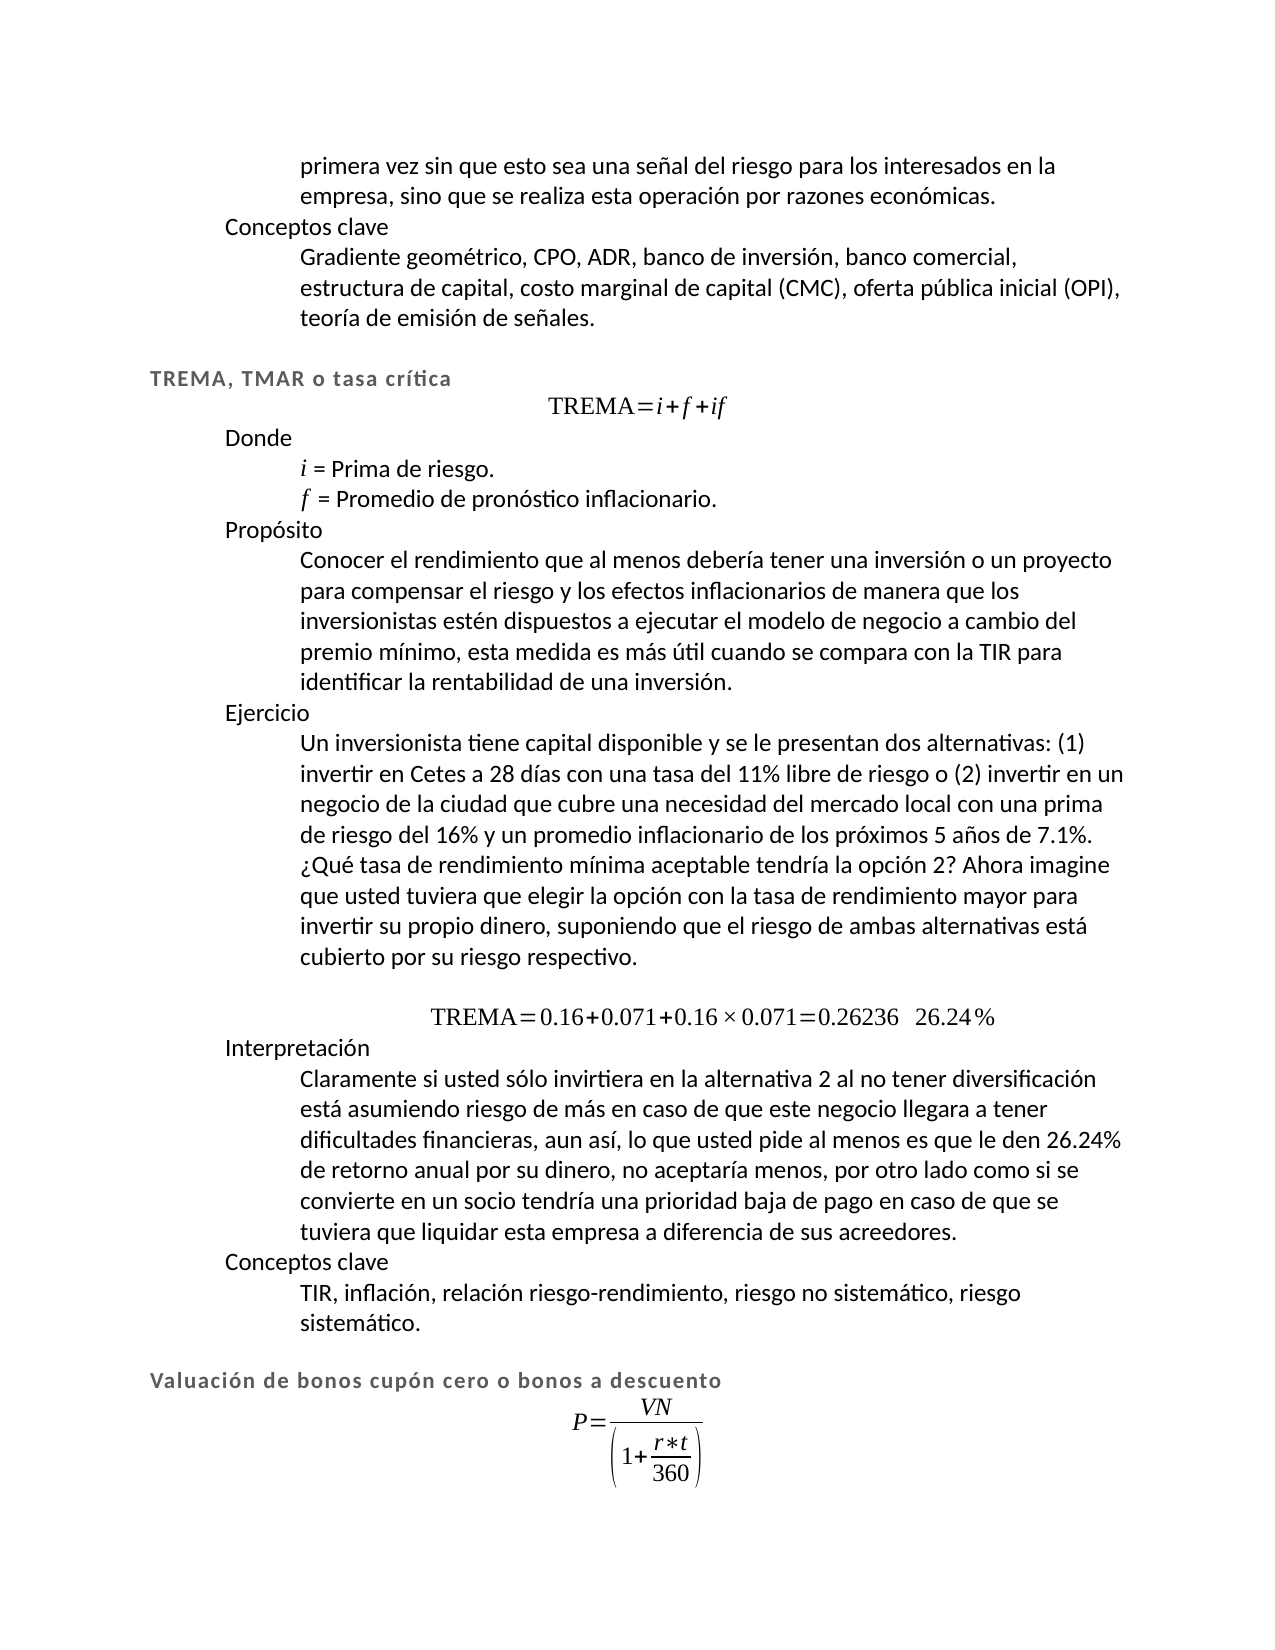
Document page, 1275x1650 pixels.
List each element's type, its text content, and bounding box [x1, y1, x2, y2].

text Conceptos clave [150, 211, 1125, 242]
text Claramente si usted sólo invirtiera en la alternativa 2 al no tener diversificación está asumiendo riesgo de más en caso de que este negocio llegara a tener dificultades financieras, aun así, lo que usted pide al menos es que le den 26.24% de retorno anual por su dinero, no aceptaría menos, por otro lado como si se convierte en un socio tendría una prioridad baja de pago en caso de que se tuviera que liquidar esta empresa a diferencia de sus acreedores. [300, 1063, 1125, 1246]
text Interpretación [225, 1033, 1125, 1063]
text Ejercicio [225, 697, 1125, 727]
text Un inversionista tiene capital disponible y se le presentan dos alternativas: (1) invertir en Cetes a 28 días con una tasa del 11% libre de riesgo o (2) invertir en un negocio de la ciudad que cubre una necesidad del mercado local con una prima de riesgo del 16% y un promedio inflacionario de los próximos 5 años de 7.1%. ¿Qué tasa de rendimiento mínima aceptable tendría la opción 2? Ahora imagine que usted tuviera que elegir la opción con la tasa de rendimiento mayor para invertir su propio dinero, suponiendo que el riesgo de ambas alternativas está cubierto por su riesgo respectivo. [300, 727, 1125, 972]
text TREMA, TMAR o tasa crítica [150, 364, 1125, 392]
text = Promedio de pronóstico inflacionario. [300, 483, 1125, 514]
text TIR, inflación, relación riesgo-rendimiento, riesgo no sistemático, riesgo sistemático. [300, 1277, 1125, 1338]
text Valuación de bonos cupón cero o bonos a descuento [150, 1366, 1125, 1394]
text Conceptos clave [150, 1246, 1125, 1277]
text = Prima de riesgo. [300, 453, 1125, 483]
text Conocer el rendimiento que al menos debería tener una inversión o un proyecto para compensar el riesgo y los efectos inflacionarios de manera que los inversionistas estén dispuestos a ejecutar el modelo de negocio a cambio del premio mínimo, esta medida es más útil cuando se compara con la TIR para identificar la rentabilidad de una inversión. [300, 544, 1125, 697]
text Donde [150, 422, 1125, 453]
text Propósito [225, 514, 1125, 544]
text Gradiente geométrico, CPO, ADR, banco de inversión, banco comercial, estructura de capital, costo marginal de capital (CMC), oferta pública inicial (OPI), teoría de emisión de señales. [300, 242, 1125, 333]
